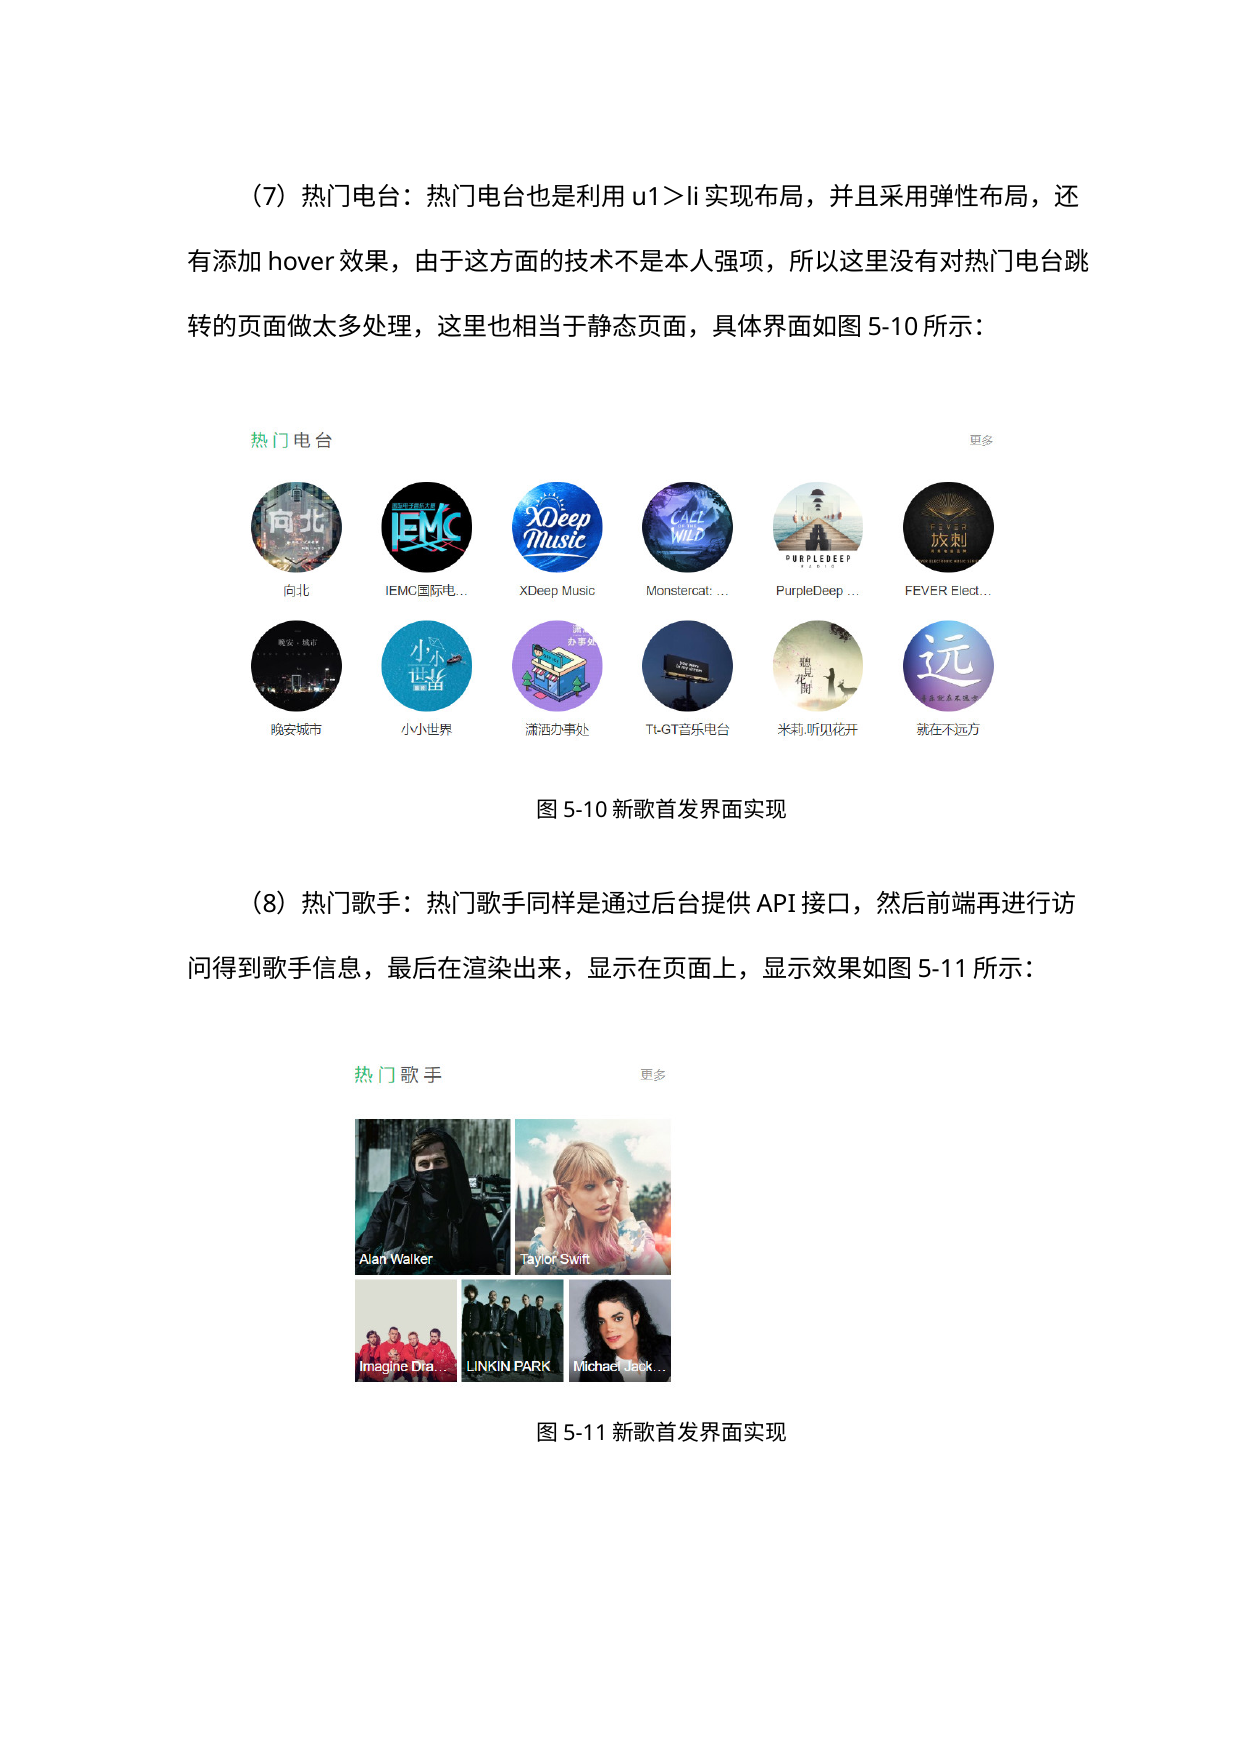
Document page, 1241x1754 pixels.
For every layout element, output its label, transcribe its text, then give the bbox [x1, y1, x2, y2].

picture [345, 1051, 683, 1395]
list （8）热门歌手：热门歌手同样是通过后台提供API接口，然后前端再进行访问得到歌手信息，最后在渲染出来，显示在页面上，显示效果如图5-11所示： [187, 869, 1093, 999]
list （7）热门电台：热门电台也是利用u1＞li实现布局，并且采用弹性布局，还有添加hover效果，由于这方面的技术不是本人强项，所以这里没有对热门电台跳转的页面做太多处理，这里也相当于静态页面，具体界面如图5-10所示： [187, 162, 1093, 357]
picture [237, 422, 997, 749]
text 图5-10新歌首发界面实现 [187, 792, 1093, 824]
text 图5-11新歌首发界面实现 [187, 1414, 1093, 1447]
